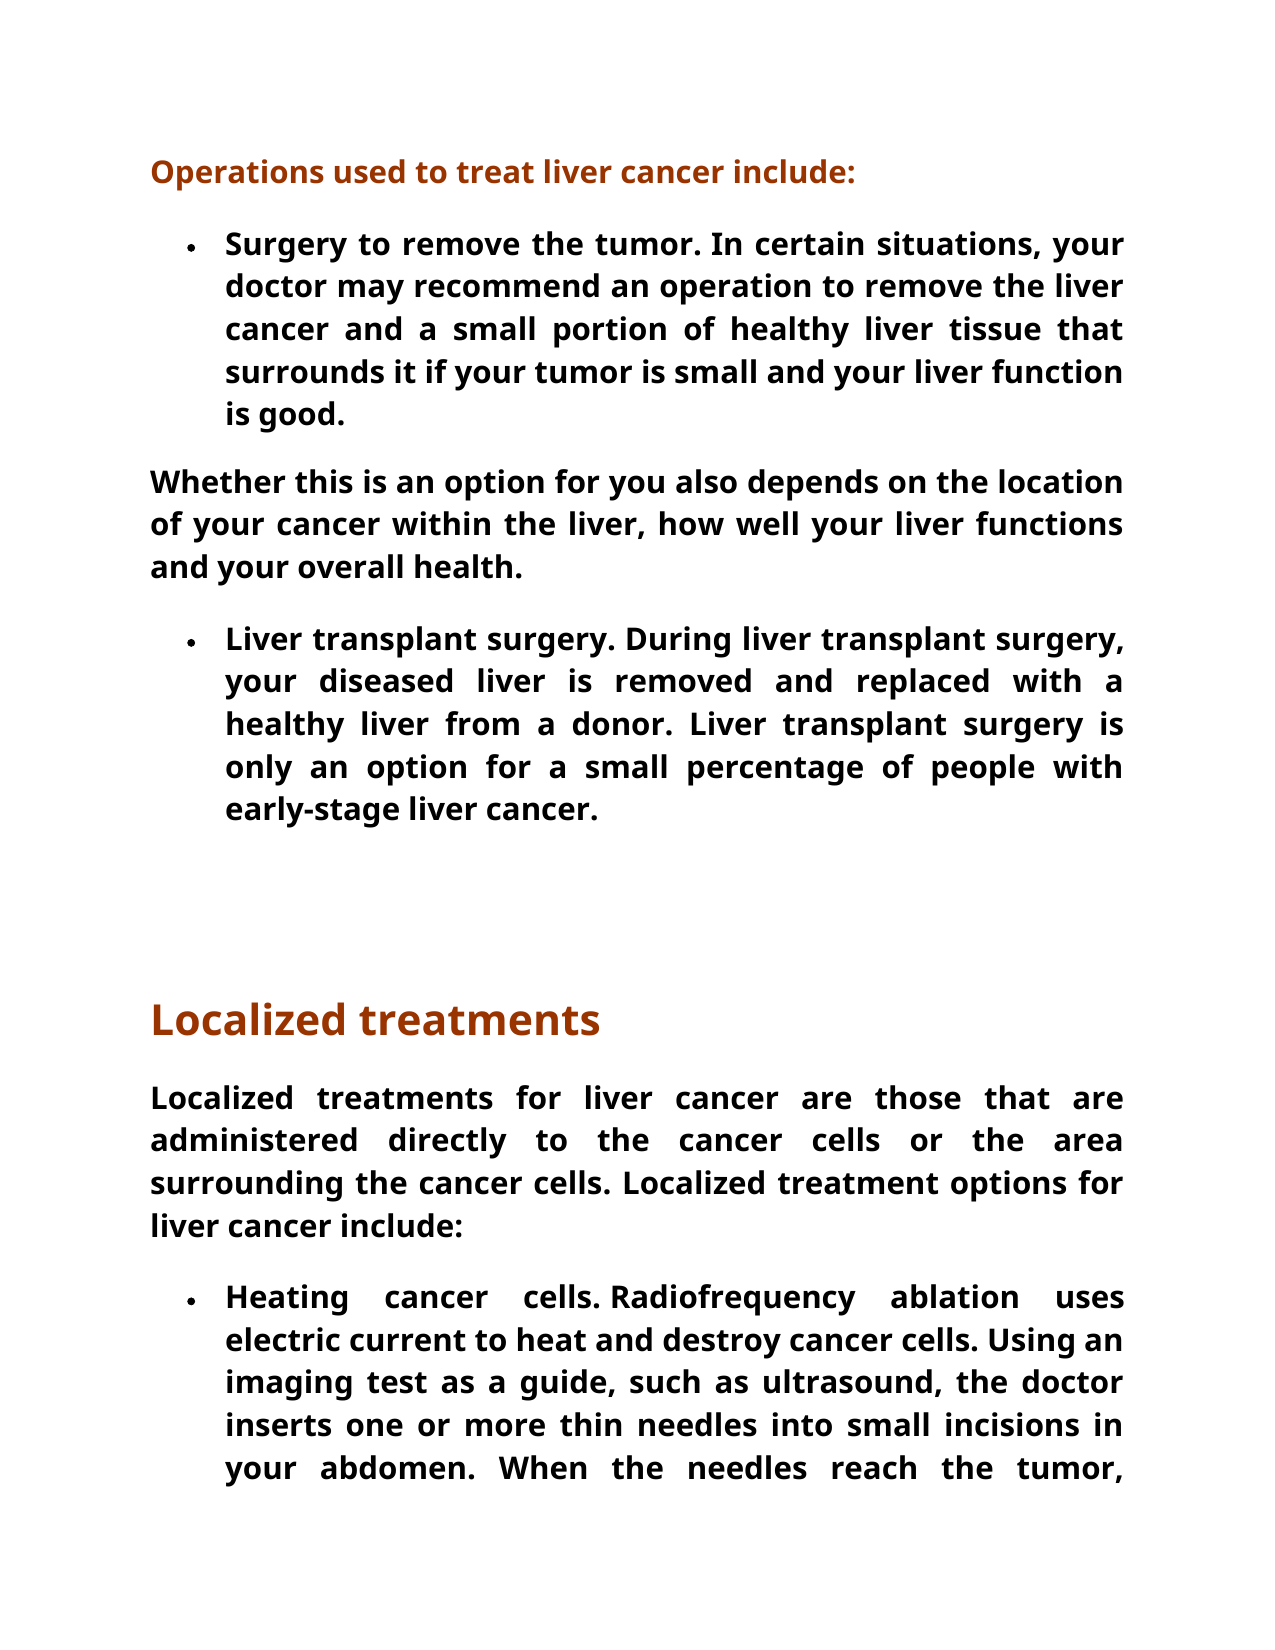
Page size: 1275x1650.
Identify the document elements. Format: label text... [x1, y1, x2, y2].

text Localized treatments [150, 990, 1125, 1048]
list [187, 1275, 1125, 1488]
list Liver transplant surgery. During liver transplant surgery, your diseased liver is removed and replaced with a healthy liver from a donor. Liver transplant surgery is only an option for a small percentage of people with early-stage liver cancer. [187, 617, 1125, 830]
text Whether this is an option for you also depends on the location of your cancer within the liver, how well your liver functions and your overall health. [150, 460, 1125, 588]
text Localized treatments for liver cancer are those that are administered directly to the cancer cells or the area surrounding the cancer cells. Localized treatment options for liver cancer include: [150, 1076, 1125, 1246]
list Surgery to remove the tumor. In certain situations, your doctor may recommend an operation to remove the liver cancer and a small portion of healthy liver tissue that surrounds it if your tumor is small and your liver function is good. [187, 222, 1125, 435]
text Operations used to treat liver cancer include: [150, 150, 1125, 193]
